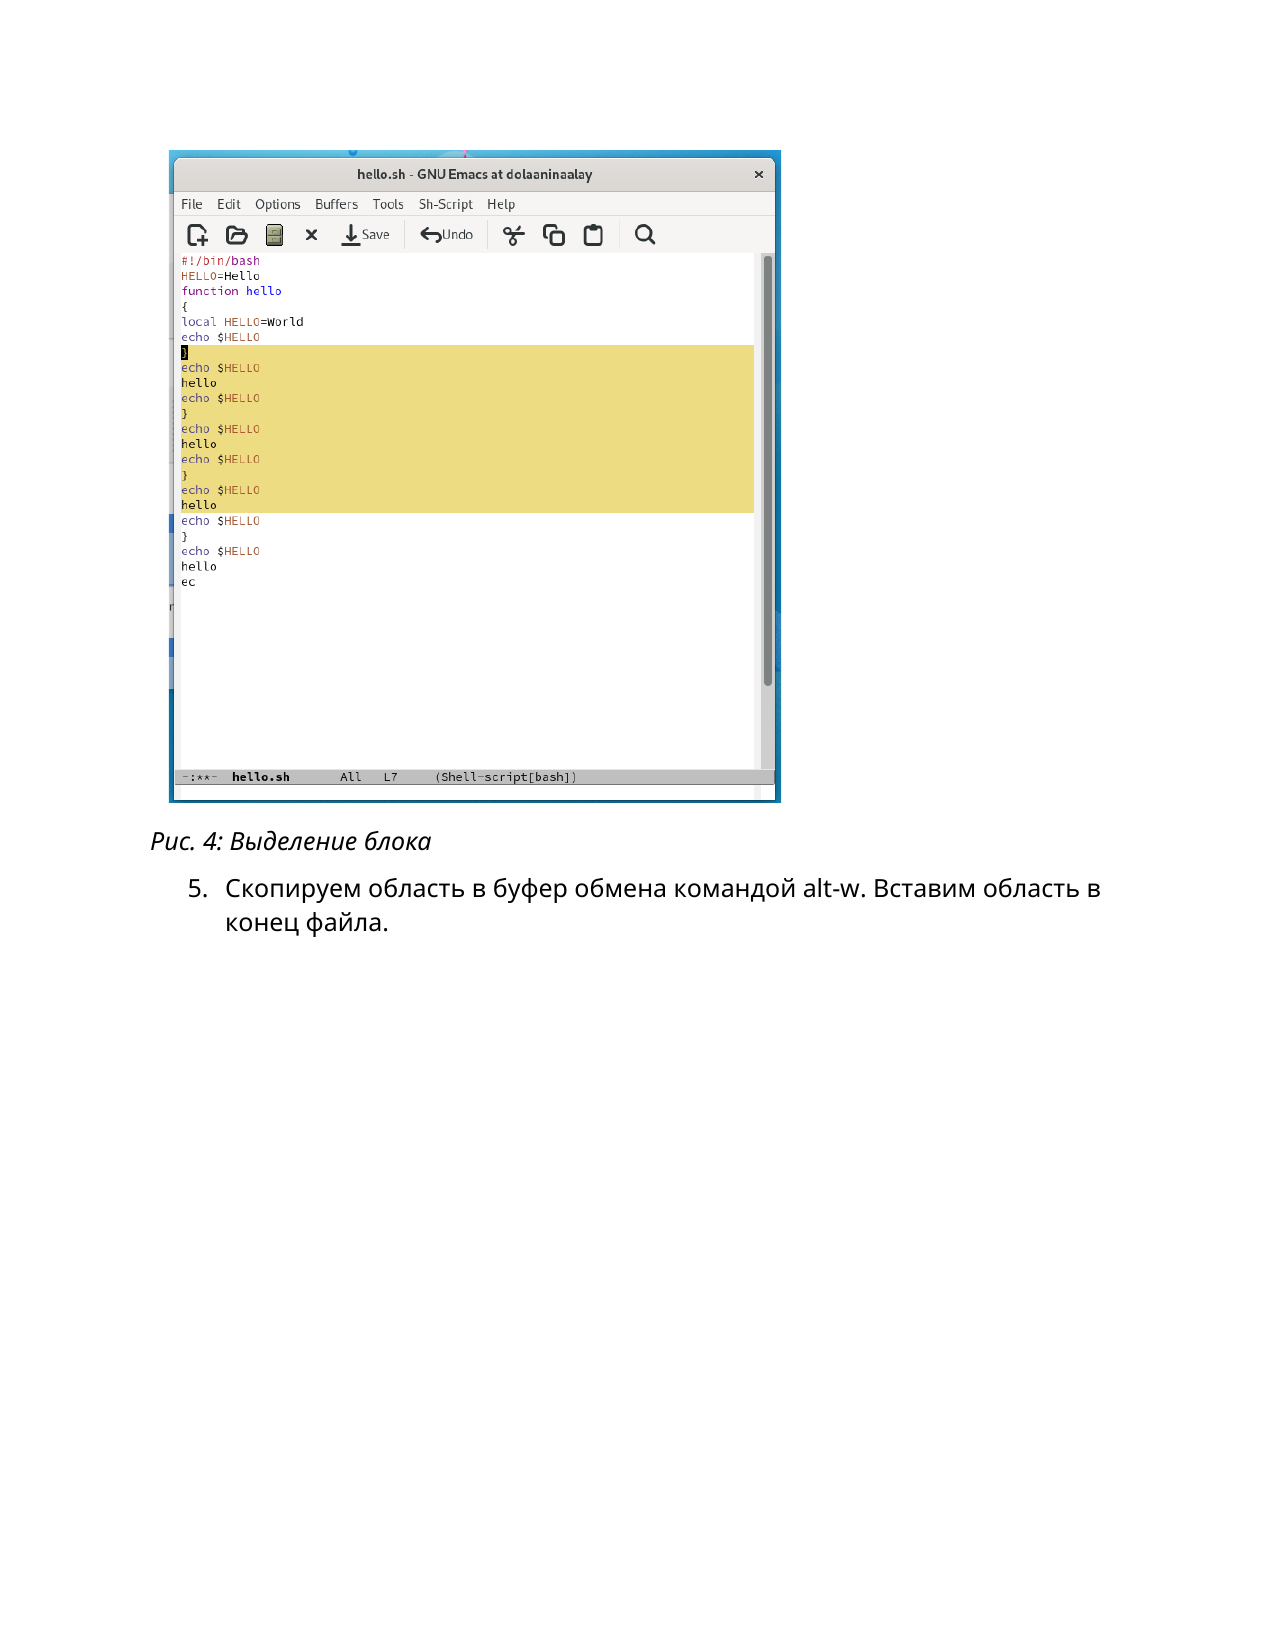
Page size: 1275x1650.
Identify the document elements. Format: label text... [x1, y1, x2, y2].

picture [168, 759, 172, 770]
picture [168, 150, 782, 803]
text Рис. 4: Выделение блока [150, 824, 1125, 858]
list Скопируем область в буфер обмена командой alt-w. Вставим область в конец файла. [187, 870, 1125, 938]
